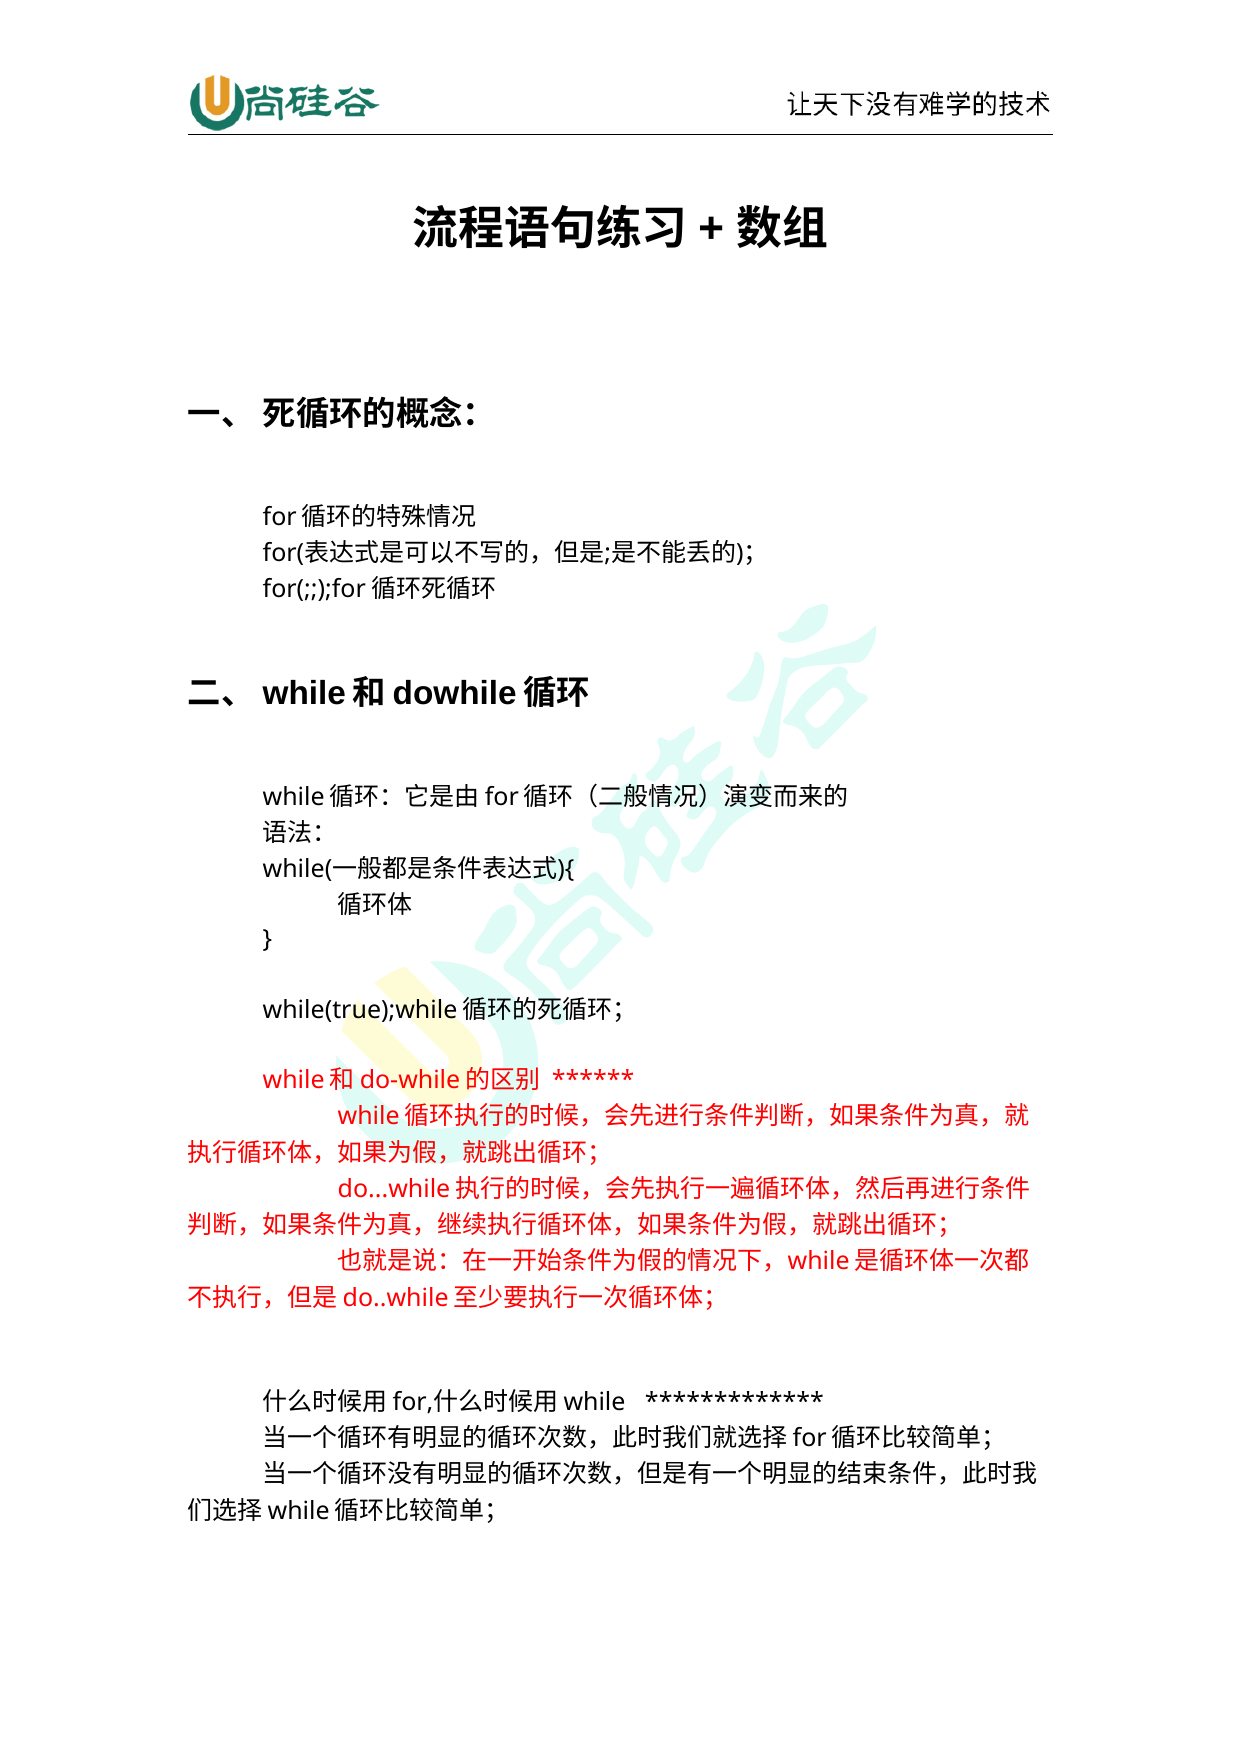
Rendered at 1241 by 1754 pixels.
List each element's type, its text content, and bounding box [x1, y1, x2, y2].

text do...while执行的时候，会先执行一遍循环体，然后再进行条件判断，如果条件为真，继续执行循环体，如果条件为假，就跳出循环； [187, 1168, 1053, 1241]
text 当一个循环有明显的循环次数，此时我们就选择for循环比较简单； [187, 1418, 1053, 1454]
text for循环的特殊情况 [187, 496, 1053, 532]
text for(;;);for循环死循环 [187, 569, 1053, 605]
subtitle while和dowhile循环 [187, 666, 1053, 714]
text while和do-while的区别 ****** [187, 1059, 1053, 1096]
text 也就是说：在一开始条件为假的情况下，while是循环体一次都不执行，但是do..while至少要执行一次循环体； [187, 1241, 1053, 1313]
subtitle 死循环的概念： [187, 386, 1053, 434]
text 当一个循环没有明显的循环次数，但是有一个明显的结束条件，此时我们选择while循环比较简单； [187, 1454, 1053, 1526]
picture [187, 73, 1053, 132]
subtitle 流程语句练习 + 数组 [187, 192, 1053, 258]
text 循环体 [187, 885, 1053, 921]
text while(一般都是条件表达式){ [187, 849, 1053, 885]
text 语法： [187, 812, 1053, 849]
text } [187, 921, 1053, 955]
text while(true);while循环的死循环； [187, 989, 1053, 1026]
text for(表达式是可以不写的，但是;是不能丢的)； [187, 532, 1053, 569]
text while循环执行的时候，会先进行条件判断，如果条件为真，就执行循环体，如果为假，就跳出循环； [187, 1096, 1053, 1168]
text while循环：它是由for循环（二般情况）演变而来的 [187, 776, 1053, 812]
text 什么时候用for,什么时候用while ************* [187, 1381, 1053, 1418]
